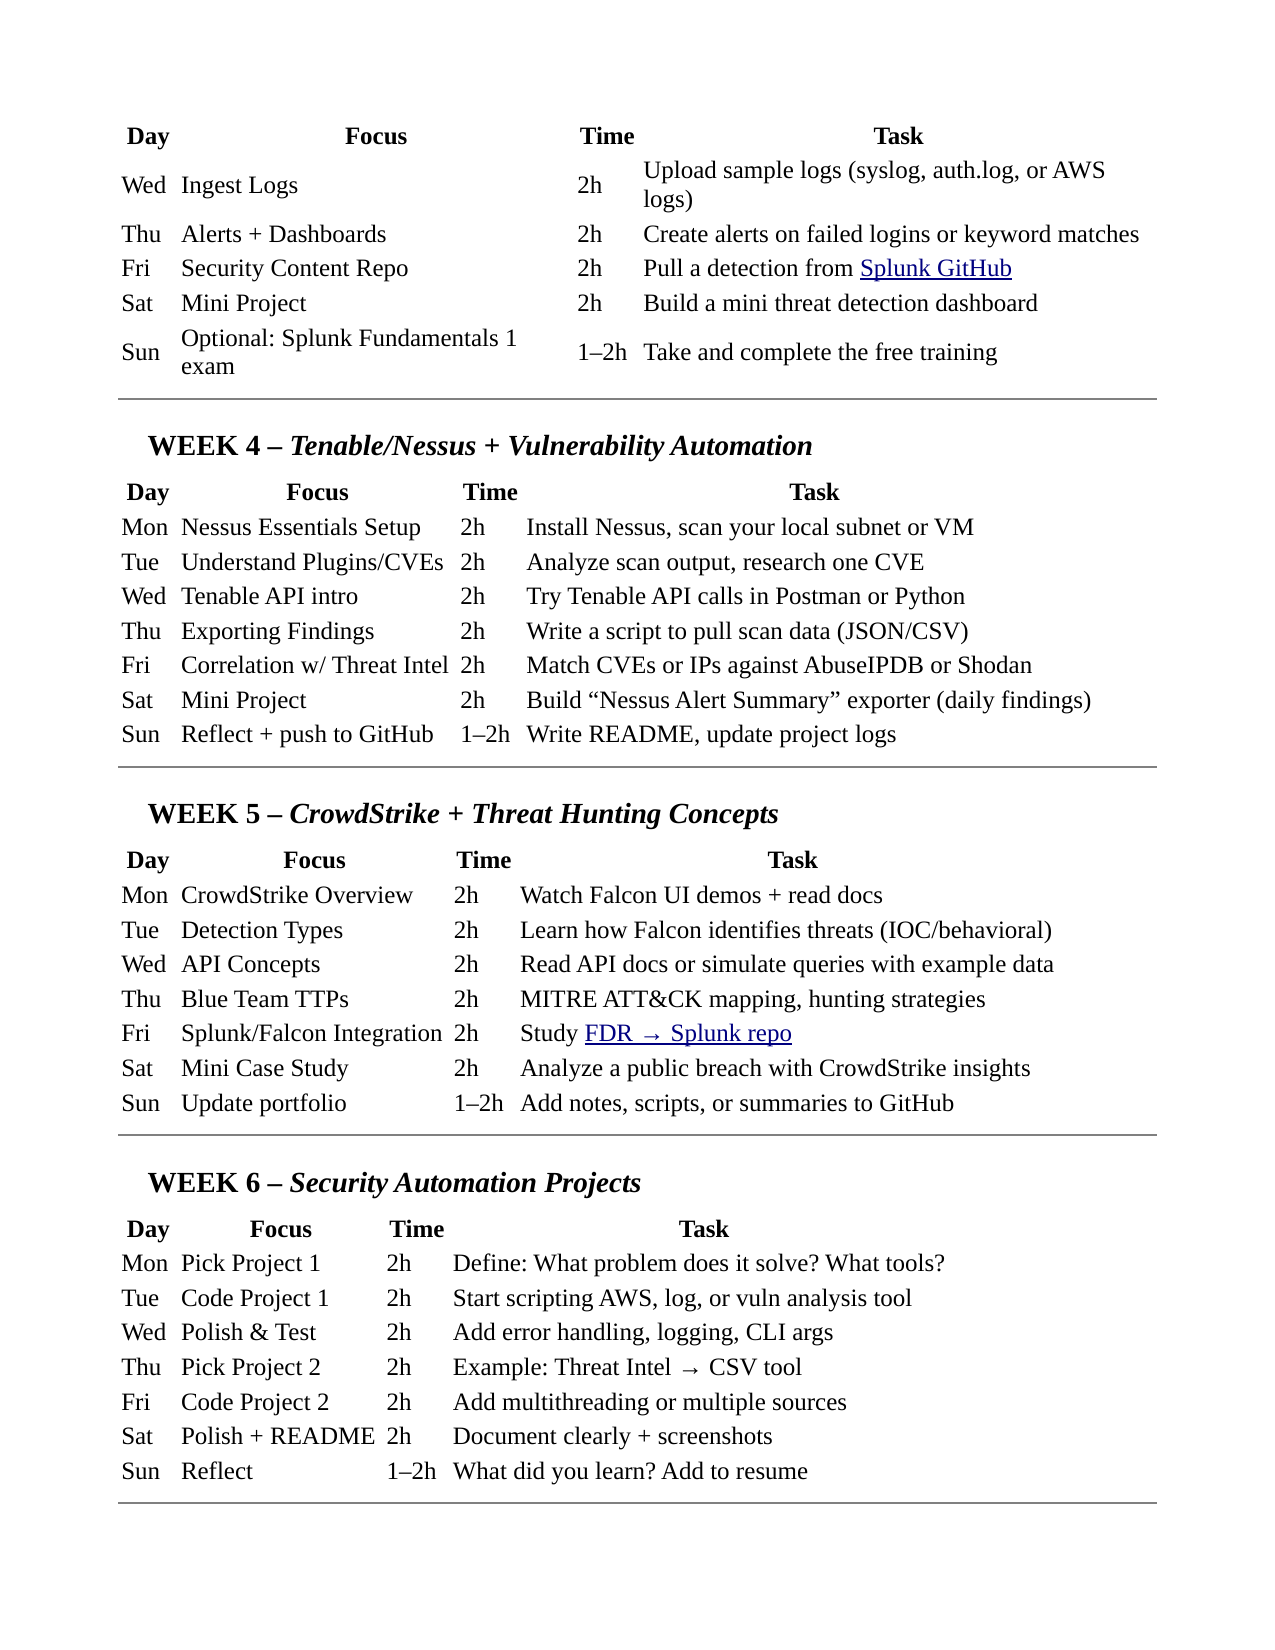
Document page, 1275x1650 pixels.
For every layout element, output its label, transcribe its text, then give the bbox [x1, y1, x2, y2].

table_header Focus [178, 1211, 383, 1245]
table_cell Study FDR → Splunk repo [517, 1016, 1069, 1050]
table_cell Watch Falcon UI demos + read docs [517, 877, 1069, 912]
table_header Time [451, 843, 517, 877]
table_cell Wed [118, 1315, 178, 1349]
table_cell Wed [118, 946, 178, 981]
table_cell Polish & Test [178, 1315, 383, 1349]
table_cell Sat [118, 1418, 178, 1453]
table_cell Pick Project 1 [178, 1245, 383, 1280]
table_cell Pull a detection from Splunk GitHub [640, 251, 1157, 285]
table_cell Sat [118, 1050, 178, 1085]
table_cell Try Tenable API calls in Postman or Python [523, 578, 1106, 613]
table_header Task [640, 118, 1157, 153]
table_header Task [523, 475, 1106, 509]
table_cell Tue [118, 912, 178, 946]
table_cell What did you learn? Add to resume [450, 1453, 958, 1487]
table_cell Create alerts on failed logins or keyword matches [640, 216, 1157, 251]
table_cell 2h [574, 153, 640, 216]
table_cell Sun [118, 1453, 178, 1487]
table_cell 2h [574, 216, 640, 251]
table_cell 2h [451, 1016, 517, 1050]
table_cell 1–2h [451, 1085, 517, 1119]
table_cell 2h [457, 544, 523, 578]
table_cell Mini Project [178, 682, 457, 717]
table_cell CrowdStrike Overview [178, 877, 451, 912]
table_cell Polish + README [178, 1418, 383, 1453]
table_cell Upload sample logs (syslog, auth.log, or AWS logs) [640, 153, 1157, 216]
table_header Task [450, 1211, 958, 1245]
table_cell Build a mini threat detection dashboard [640, 285, 1157, 320]
table_cell Blue Team TTPs [178, 981, 451, 1016]
table_cell 2h [457, 648, 523, 682]
table_cell Mon [118, 1245, 178, 1280]
table_cell Tue [118, 1280, 178, 1314]
table_cell MITRE ATT&CK mapping, hunting strategies [517, 981, 1069, 1016]
table_cell Splunk/Falcon Integration [178, 1016, 451, 1050]
table_cell Fri [118, 648, 178, 682]
subtitle ✅ WEEK 4 – Tenable/Nessus + Vulnerability Automation [118, 428, 1157, 462]
table_header Time [457, 475, 523, 509]
table_header Day [118, 118, 178, 153]
table_cell 2h [384, 1245, 450, 1280]
table_cell Add multithreading or multiple sources [450, 1384, 958, 1418]
table_cell Mini Project [178, 285, 574, 320]
table_cell Sat [118, 285, 178, 320]
table_cell Fri [118, 251, 178, 285]
table_header Time [384, 1211, 450, 1245]
table_cell Mini Case Study [178, 1050, 451, 1085]
table_cell Exporting Findings [178, 613, 457, 647]
table_cell Reflect [178, 1453, 383, 1487]
table_cell 2h [457, 509, 523, 544]
table_cell 1–2h [457, 717, 523, 751]
table_cell Code Project 2 [178, 1384, 383, 1418]
table_cell Fri [118, 1016, 178, 1050]
table_cell Sat [118, 682, 178, 717]
table_cell Document clearly + screenshots [450, 1418, 958, 1453]
table_cell Sun [118, 717, 178, 751]
table_cell API Concepts [178, 946, 451, 981]
table_cell 2h [451, 1050, 517, 1085]
table_cell 1–2h [384, 1453, 450, 1487]
subtitle ✅ WEEK 6 – Security Automation Projects [118, 1165, 1157, 1198]
table_cell Nessus Essentials Setup [178, 509, 457, 544]
table_cell 1–2h [574, 320, 640, 383]
table_cell 2h [384, 1384, 450, 1418]
table_cell Learn how Falcon identifies threats (IOC/behavioral) [517, 912, 1069, 946]
table_cell 2h [384, 1349, 450, 1384]
table_cell Update portfolio [178, 1085, 451, 1119]
table_cell Alerts + Dashboards [178, 216, 574, 251]
table_cell Add error handling, logging, CLI args [450, 1315, 958, 1349]
table_cell Detection Types [178, 912, 451, 946]
table_cell Match CVEs or IPs against AbuseIPDB or Shodan [523, 648, 1106, 682]
table_header Day [118, 1211, 178, 1245]
table_cell Sun [118, 320, 178, 383]
table_cell 2h [384, 1280, 450, 1314]
table_header Focus [178, 118, 574, 153]
table_cell 2h [457, 613, 523, 647]
subtitle ✅ WEEK 5 – CrowdStrike + Threat Hunting Concepts [118, 797, 1157, 830]
table_cell Analyze scan output, research one CVE [523, 544, 1106, 578]
table_cell Build “Nessus Alert Summary” exporter (daily findings) [523, 682, 1106, 717]
table_cell Example: Threat Intel → CSV tool [450, 1349, 958, 1384]
table_cell 2h [451, 946, 517, 981]
table_cell Thu [118, 981, 178, 1016]
table_cell Optional: Splunk Fundamentals 1 exam [178, 320, 574, 383]
table_cell Fri [118, 1384, 178, 1418]
table_cell Code Project 1 [178, 1280, 383, 1314]
table_cell Sun [118, 1085, 178, 1119]
table_cell Ingest Logs [178, 153, 574, 216]
table_cell 2h [574, 285, 640, 320]
table_cell Thu [118, 613, 178, 647]
table_cell Install Nessus, scan your local subnet or VM [523, 509, 1106, 544]
table_cell Thu [118, 216, 178, 251]
table_cell 2h [384, 1418, 450, 1453]
table_cell Thu [118, 1349, 178, 1384]
table_header Time [574, 118, 640, 153]
table_cell Start scripting AWS, log, or vuln analysis tool [450, 1280, 958, 1314]
table_cell Read API docs or simulate queries with example data [517, 946, 1069, 981]
table_cell Tenable API intro [178, 578, 457, 613]
table_cell Analyze a public breach with CrowdStrike insights [517, 1050, 1069, 1085]
table_cell Take and complete the free training [640, 320, 1157, 383]
table_cell Add notes, scripts, or summaries to GitHub [517, 1085, 1069, 1119]
table_cell Reflect + push to GitHub [178, 717, 457, 751]
table_header Focus [178, 475, 457, 509]
table_cell Understand Plugins/CVEs [178, 544, 457, 578]
table_cell Mon [118, 877, 178, 912]
table_cell Correlation w/ Threat Intel [178, 648, 457, 682]
table_cell Wed [118, 578, 178, 613]
table_cell 2h [457, 682, 523, 717]
table_cell 2h [451, 877, 517, 912]
table_cell Tue [118, 544, 178, 578]
table_cell Write a script to pull scan data (JSON/CSV) [523, 613, 1106, 647]
table_header Task [517, 843, 1069, 877]
table_header Focus [178, 843, 451, 877]
table_cell Write README, update project logs [523, 717, 1106, 751]
table_header Day [118, 475, 178, 509]
table_cell Mon [118, 509, 178, 544]
table_cell Define: What problem does it solve? What tools? [450, 1245, 958, 1280]
table_cell 2h [451, 912, 517, 946]
table_cell 2h [384, 1315, 450, 1349]
table_cell Pick Project 2 [178, 1349, 383, 1384]
table_cell 2h [451, 981, 517, 1016]
table_cell 2h [574, 251, 640, 285]
table_cell Wed [118, 153, 178, 216]
table_cell Security Content Repo [178, 251, 574, 285]
table_cell 2h [457, 578, 523, 613]
table_header Day [118, 843, 178, 877]
